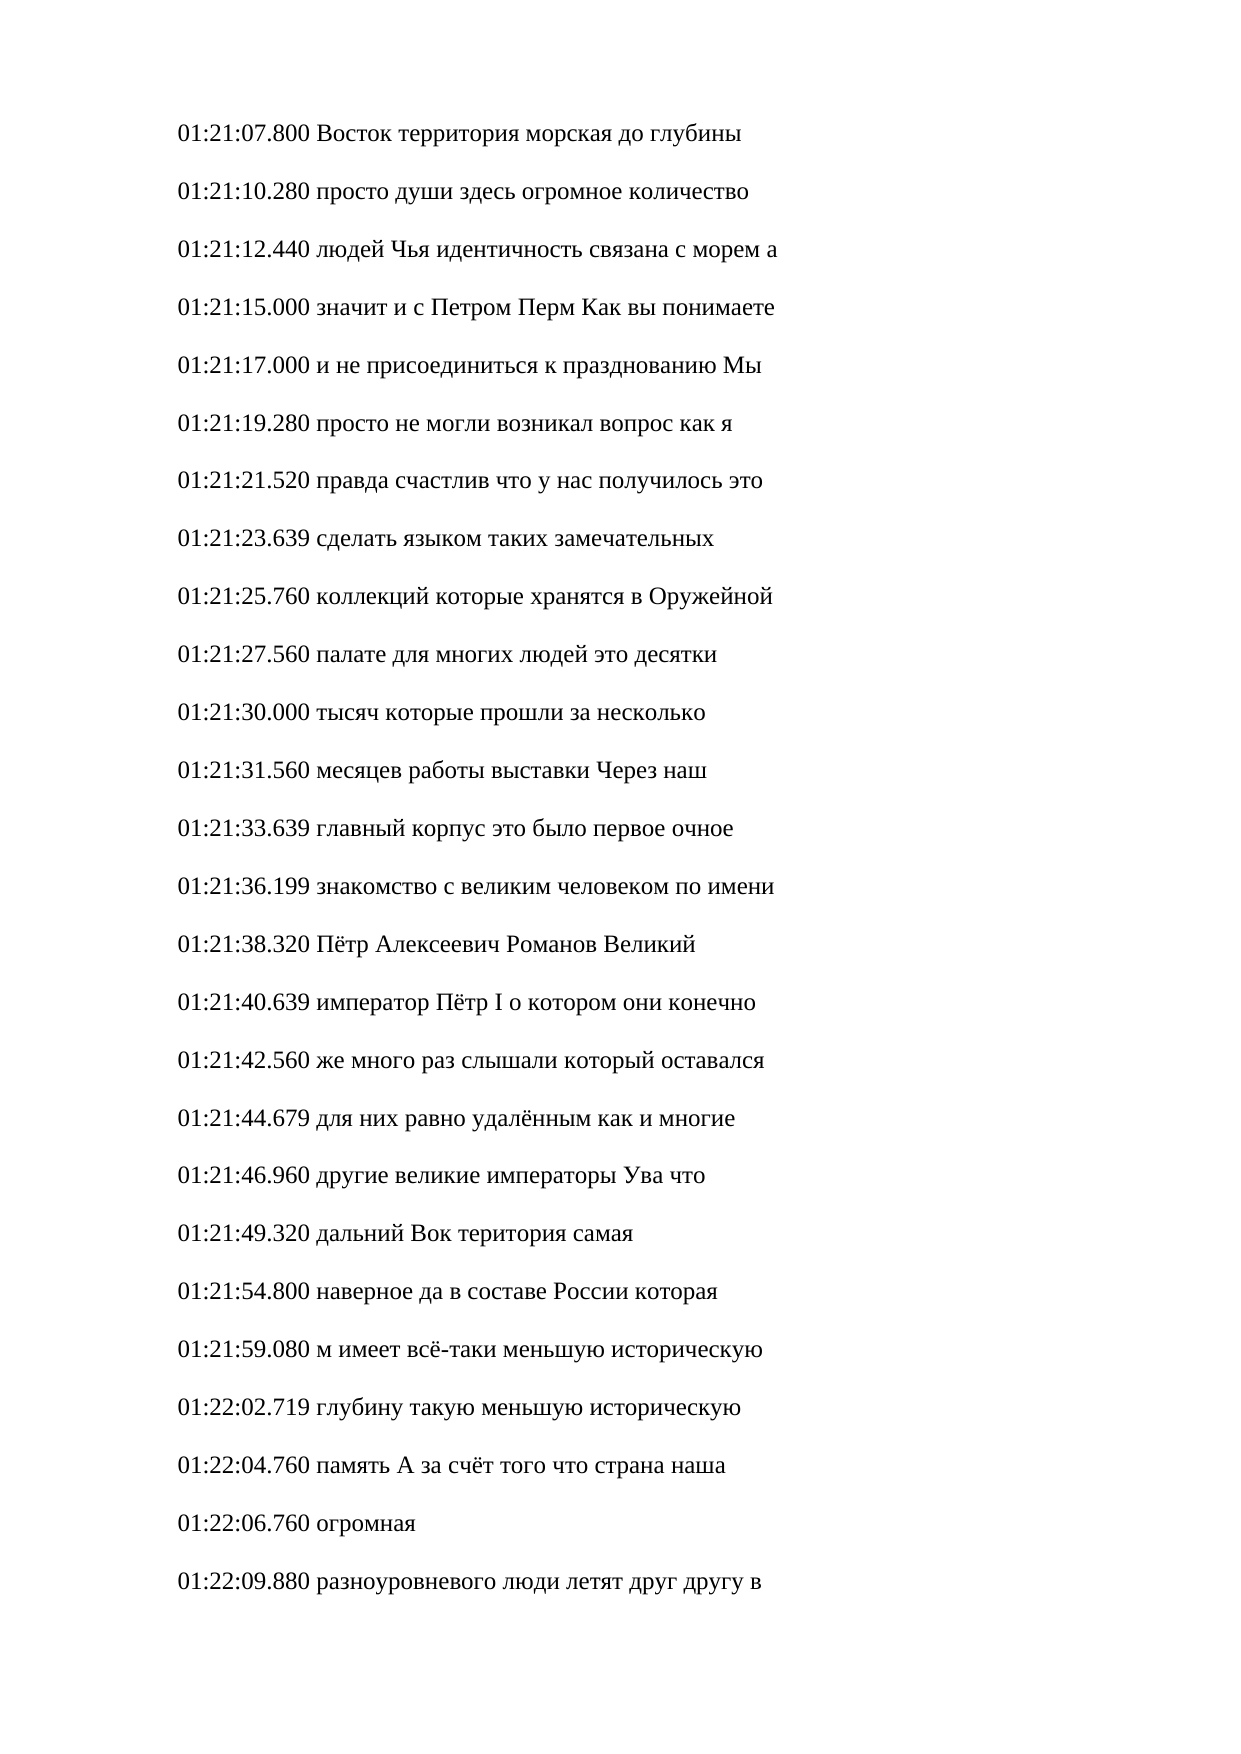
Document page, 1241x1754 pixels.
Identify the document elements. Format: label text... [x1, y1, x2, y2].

text 01:21:07.800 Восток территория морская до глубины [177, 118, 1152, 147]
text 01:21:40.639 император Пётр I о котором они конечно [177, 987, 1152, 1016]
text 01:22:06.760 огромная [177, 1508, 1152, 1537]
text 01:21:54.800 наверное да в составе России которая [177, 1276, 1152, 1305]
text 01:21:19.280 просто не могли возникал вопрос как я [177, 408, 1152, 436]
text 01:21:49.320 дальний Вок територия самая [177, 1218, 1152, 1247]
text 01:21:46.960 другие великие императоры Ува что [177, 1161, 1152, 1189]
text 01:22:04.760 память А за счёт того что страна наша [177, 1450, 1152, 1479]
text 01:21:15.000 значит и с Петром Перм Как вы понимаете [177, 292, 1152, 321]
text 01:21:33.639 главный корпус это было первое очное [177, 813, 1152, 842]
text 01:22:02.719 глубину такую меньшую историческую [177, 1392, 1152, 1421]
text 01:21:10.280 просто души здесь огромное количество [177, 176, 1152, 205]
text 01:21:59.080 м имеет всё-таки меньшую историческую [177, 1334, 1152, 1363]
text 01:22:09.880 разноуровневого люди летят друг другу в [177, 1566, 1152, 1595]
text 01:21:27.560 палате для многих людей это десятки [177, 639, 1152, 668]
text 01:21:42.560 же много раз слышали который оставался [177, 1045, 1152, 1073]
text 01:21:21.520 правда счастлив что у нас получилось это [177, 466, 1152, 494]
text 01:21:36.199 знакомство с великим человеком по имени [177, 871, 1152, 900]
text 01:21:23.639 сделать языком таких замечательных [177, 523, 1152, 552]
text 01:21:44.679 для них равно удалённым как и многие [177, 1103, 1152, 1131]
text 01:21:38.320 Пётр Алексеевич Романов Великий [177, 929, 1152, 958]
text 01:21:30.000 тысяч которые прошли за несколько [177, 697, 1152, 726]
text 01:21:25.760 коллекций которые хранятся в Оружейной [177, 581, 1152, 610]
text 01:21:17.000 и не присоединиться к празднованию Мы [177, 350, 1152, 378]
text 01:21:12.440 людей Чья идентичность связана с морем а [177, 234, 1152, 263]
text 01:21:31.560 месяцев работы выставки Через наш [177, 755, 1152, 784]
